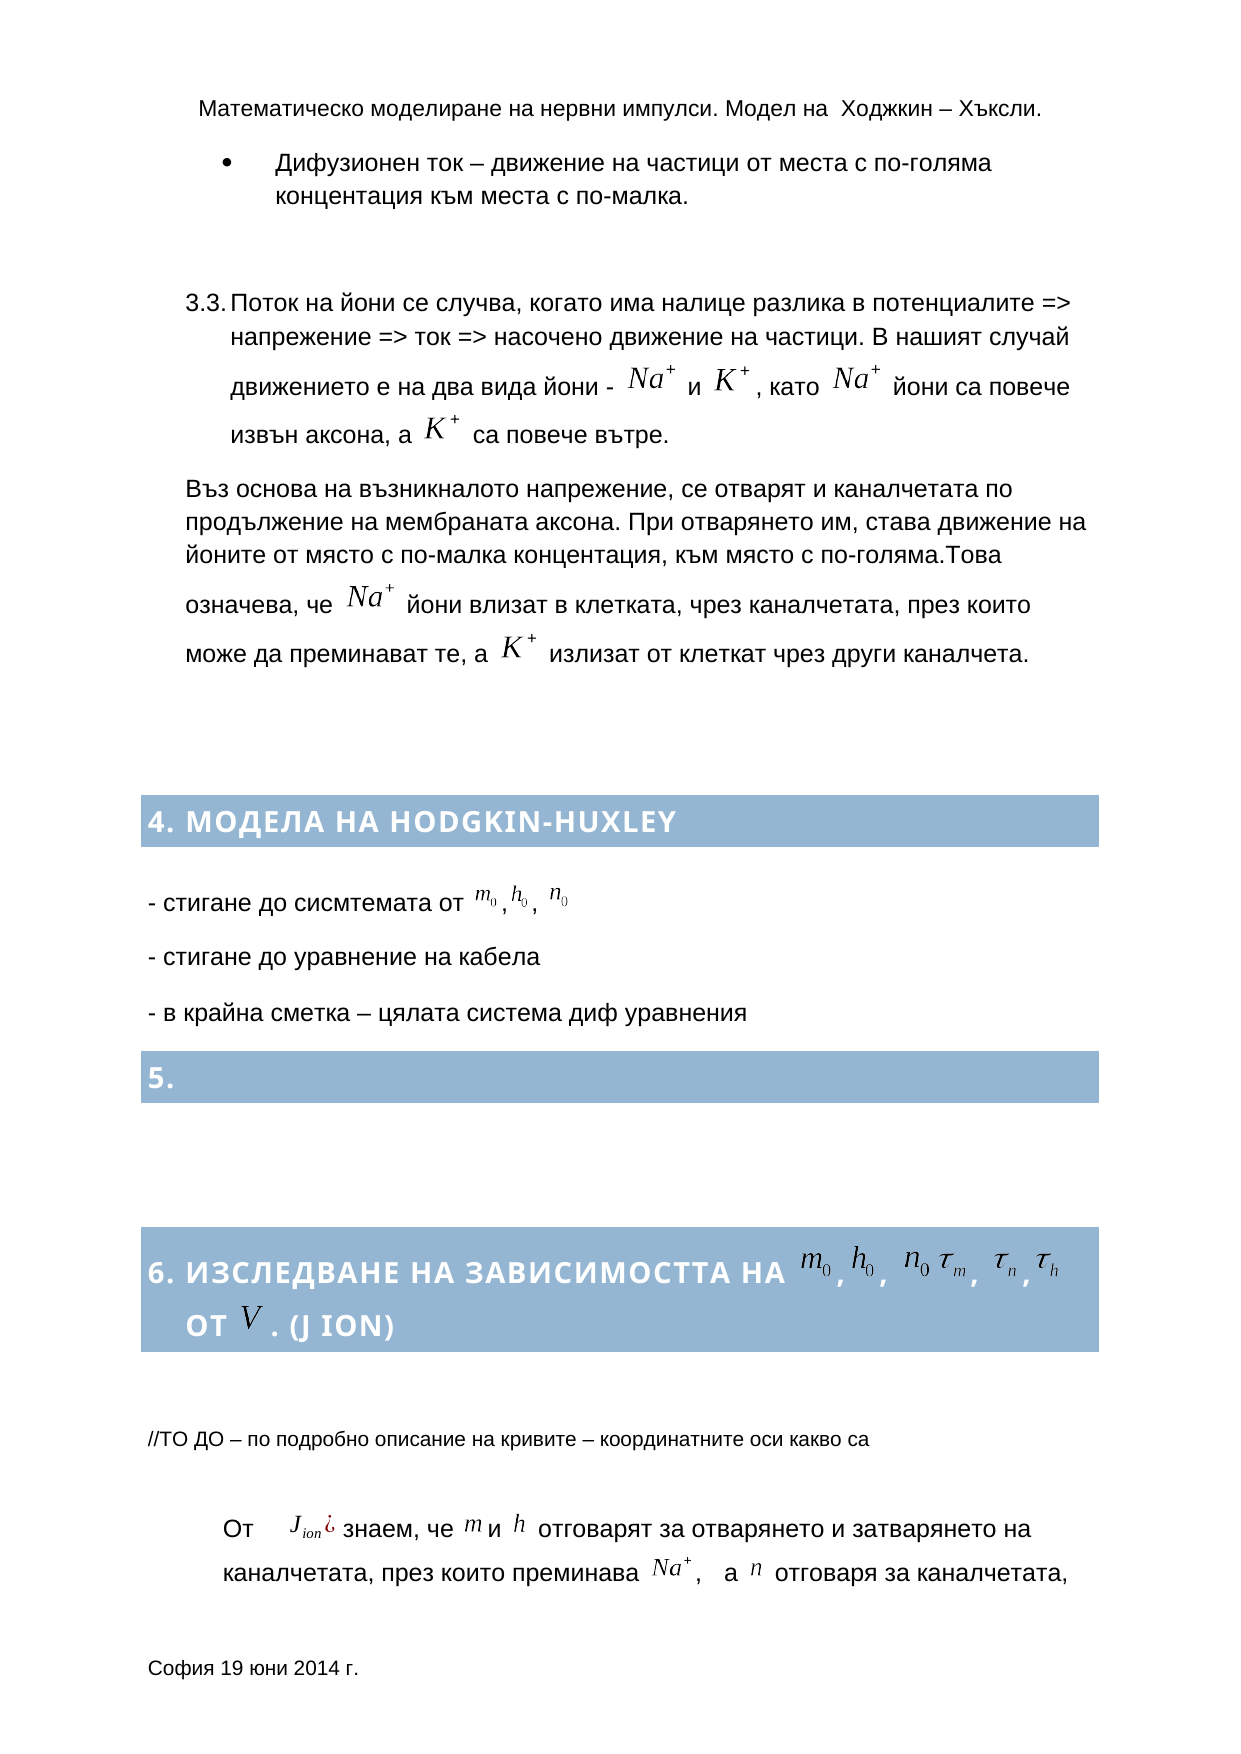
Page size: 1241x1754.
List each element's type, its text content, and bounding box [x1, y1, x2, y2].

text - стигане до сисмтемата от ,, [148, 874, 1093, 917]
subtitle модела на hodgkin-huxley [148, 801, 1093, 841]
text - в крайна сметка – цялата система диф уравнения [148, 997, 1093, 1026]
list Дифузионен ток – движение на частици от места с по-голяма концентация към места с по-малка. [223, 148, 1093, 209]
text Въз основа на възникналото напрежение, се отварят и каналчетата по продължение на мембраната аксона. При отварянето им, става движение на йоните от място с по-малка концентация, към място с по-голяма.Това означева, че йони влизат в клетката, чрез каналчетата, през които може да преминават те, а излизат от клеткат чрез други каналчета. [185, 474, 1093, 668]
list Поток на йони се случва, когато има налице разлика в потенциалите => напрежение => ток => насочено движение на частици. В нашият случай движението е на два вида йони - и , като йони са повече извън аксона, а са повече вътре. [185, 288, 1093, 449]
subtitle изследваНе на зависимостта на ,, , ,от . (J ion) [148, 1233, 1093, 1345]
text - стигане до уравнение на кабела [148, 942, 1093, 971]
text //ТО ДО – по подробно описание на кривите – координатните оси какво са [148, 1427, 1093, 1451]
